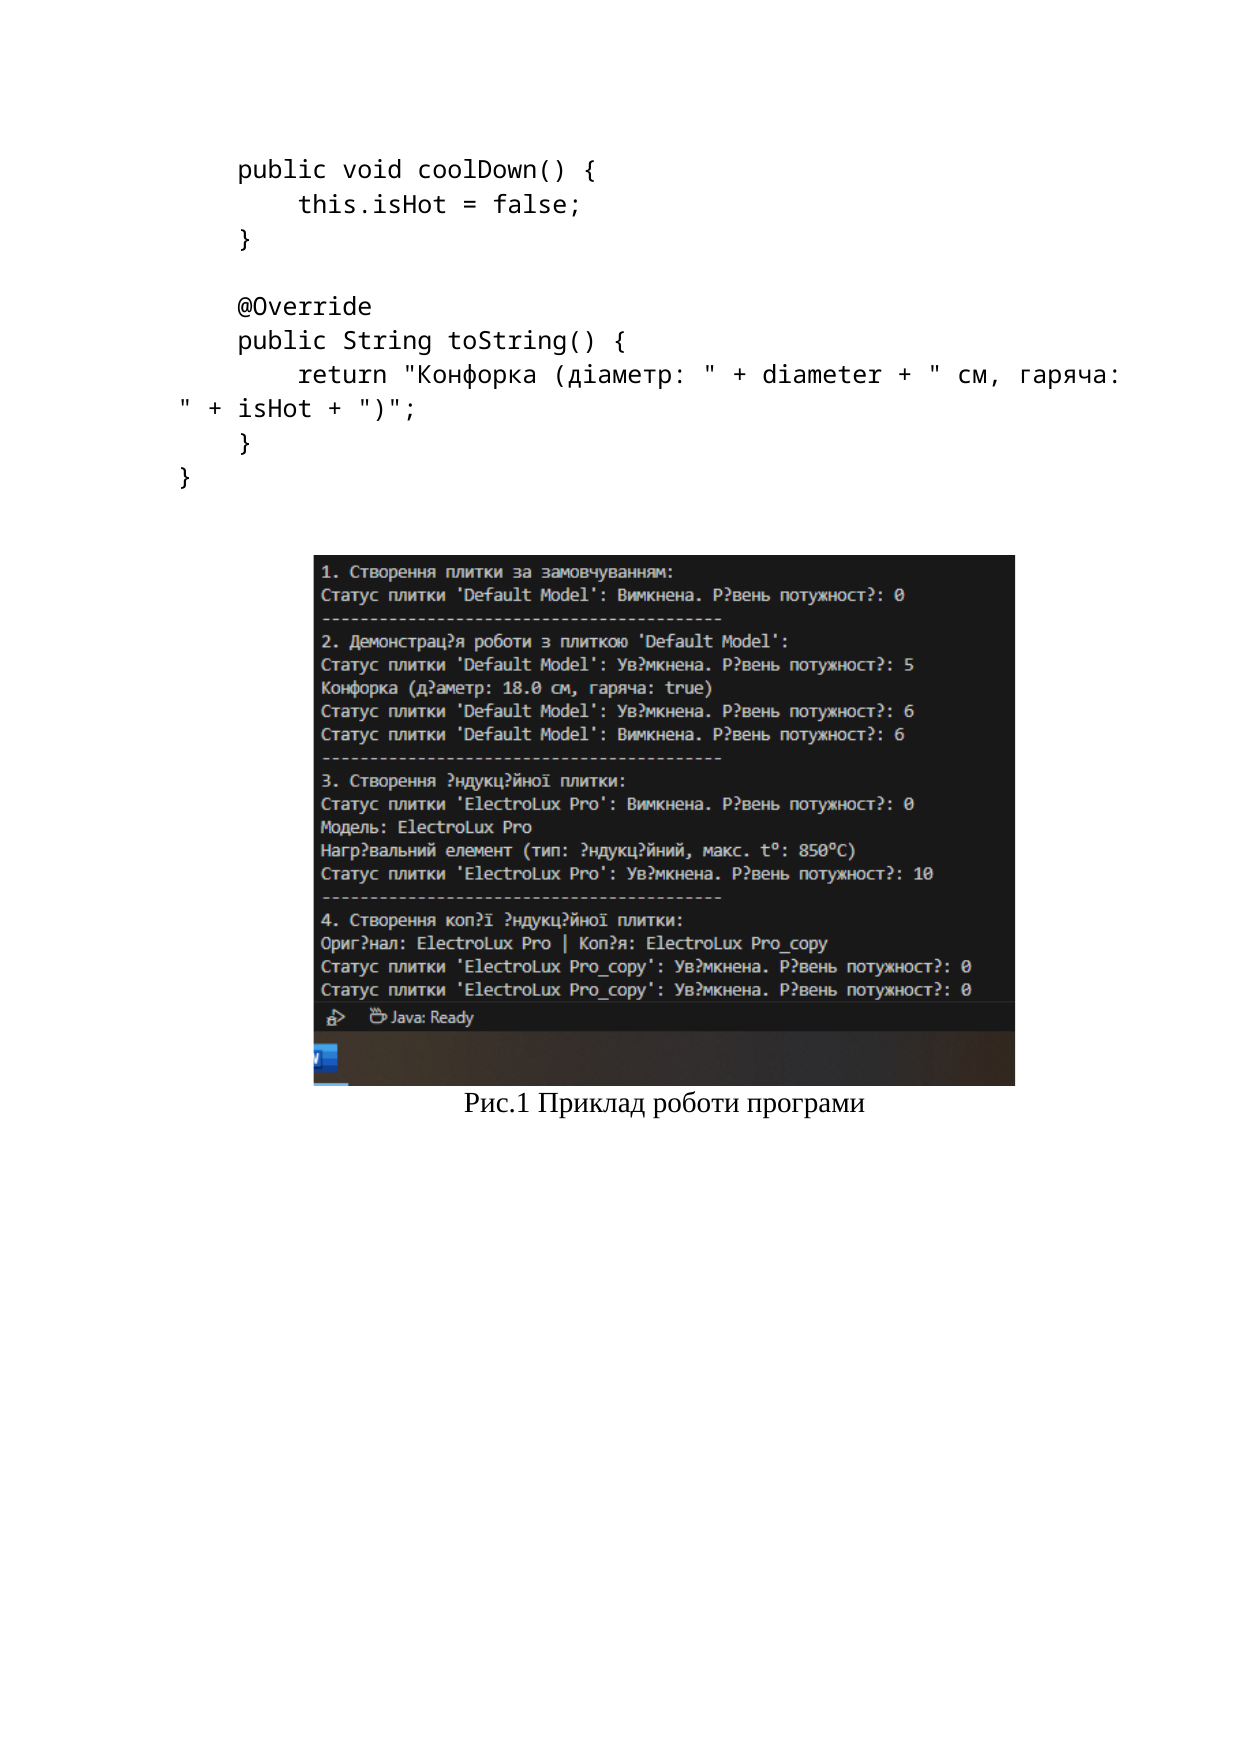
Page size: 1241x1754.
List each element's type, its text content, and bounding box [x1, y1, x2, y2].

text Рис.1 Приклад роботи програми [177, 1085, 1152, 1119]
text } [177, 425, 1152, 459]
text @Override [177, 288, 1152, 322]
text public void coolDown() { [177, 152, 1152, 186]
picture [313, 555, 1016, 1086]
text public String toString() { [177, 322, 1152, 357]
text this.isHot = false; [177, 186, 1152, 220]
text } [177, 220, 1152, 254]
text } [177, 459, 1152, 493]
text return "Конфорка (діаметр: " + diameter + " см, гаряча: " + isHot + ")"; [177, 357, 1152, 425]
